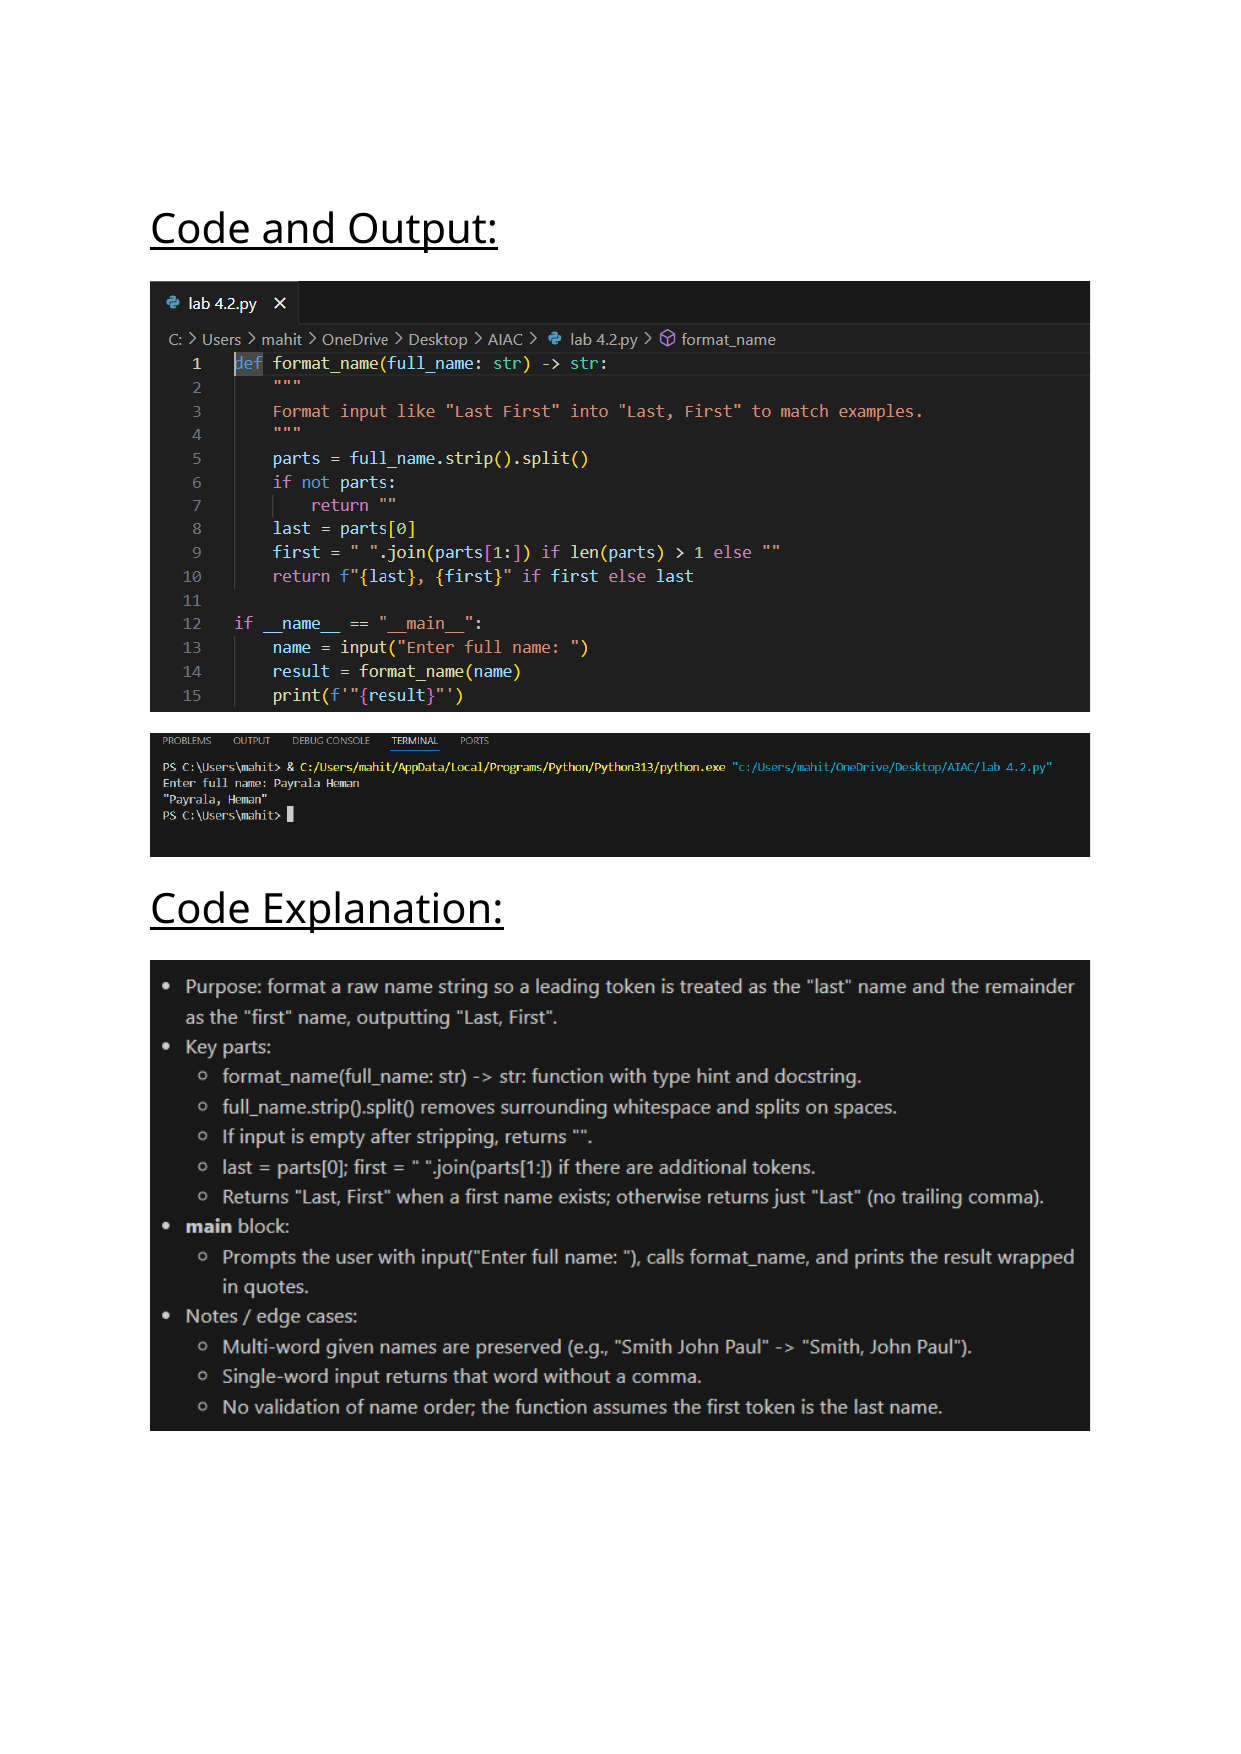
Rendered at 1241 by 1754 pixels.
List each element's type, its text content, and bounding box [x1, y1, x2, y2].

text Code and Output: [150, 199, 1090, 256]
picture [150, 281, 1091, 712]
text Code Explanation: [150, 879, 1090, 936]
picture [150, 960, 1091, 1431]
picture [150, 733, 1091, 857]
